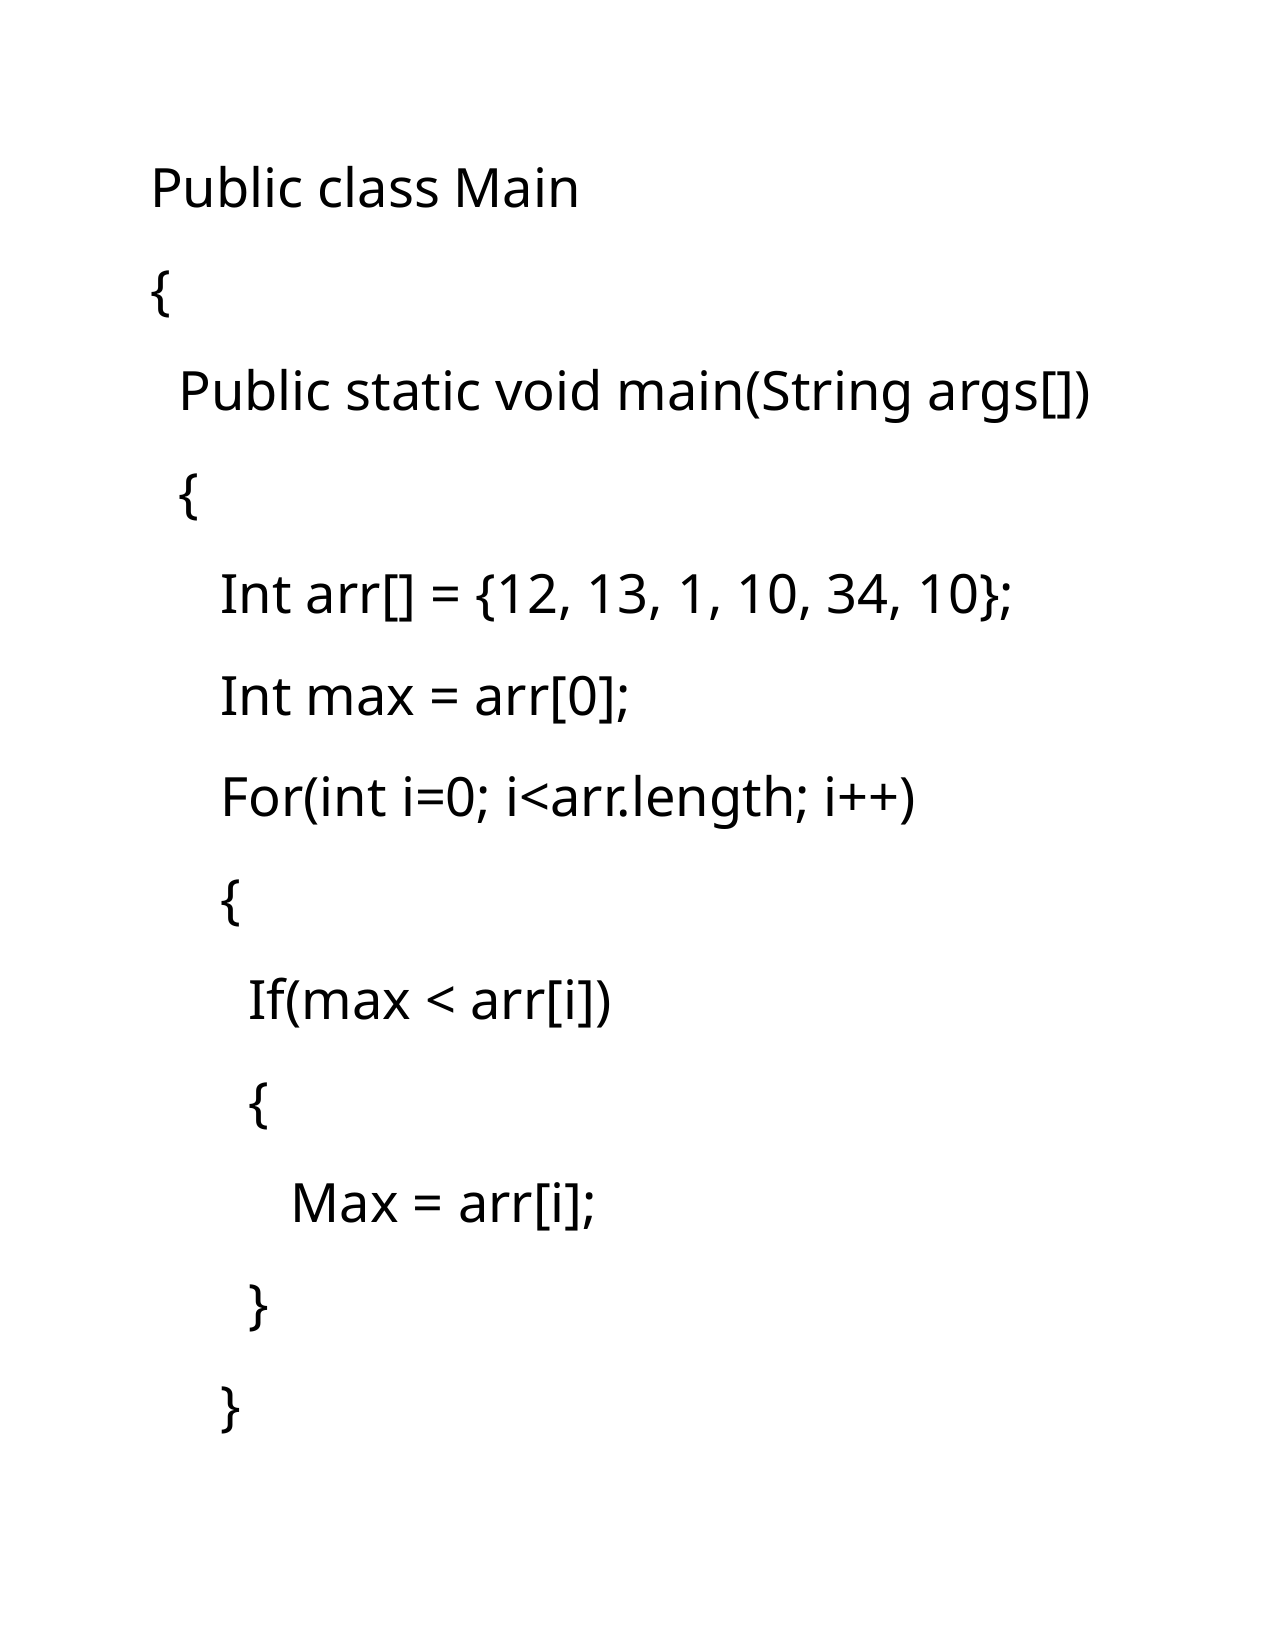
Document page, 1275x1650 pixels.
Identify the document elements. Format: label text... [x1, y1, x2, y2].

text { [150, 1063, 1125, 1137]
text { [150, 251, 1125, 325]
text Int max = arr[0]; [150, 657, 1125, 731]
text Max = arr[i]; [150, 1164, 1125, 1238]
text Int arr[] = {12, 13, 1, 10, 34, 10}; [150, 556, 1125, 629]
text { [150, 860, 1125, 934]
text } [150, 1367, 1125, 1441]
text For(int i=0; i<arr.length; i++) [150, 759, 1125, 832]
text If(max < arr[i]) [150, 962, 1125, 1035]
text { [150, 454, 1125, 528]
text Public class Main [150, 150, 1125, 224]
text Public static void main(String args[]) [150, 353, 1125, 427]
text } [150, 1266, 1125, 1340]
